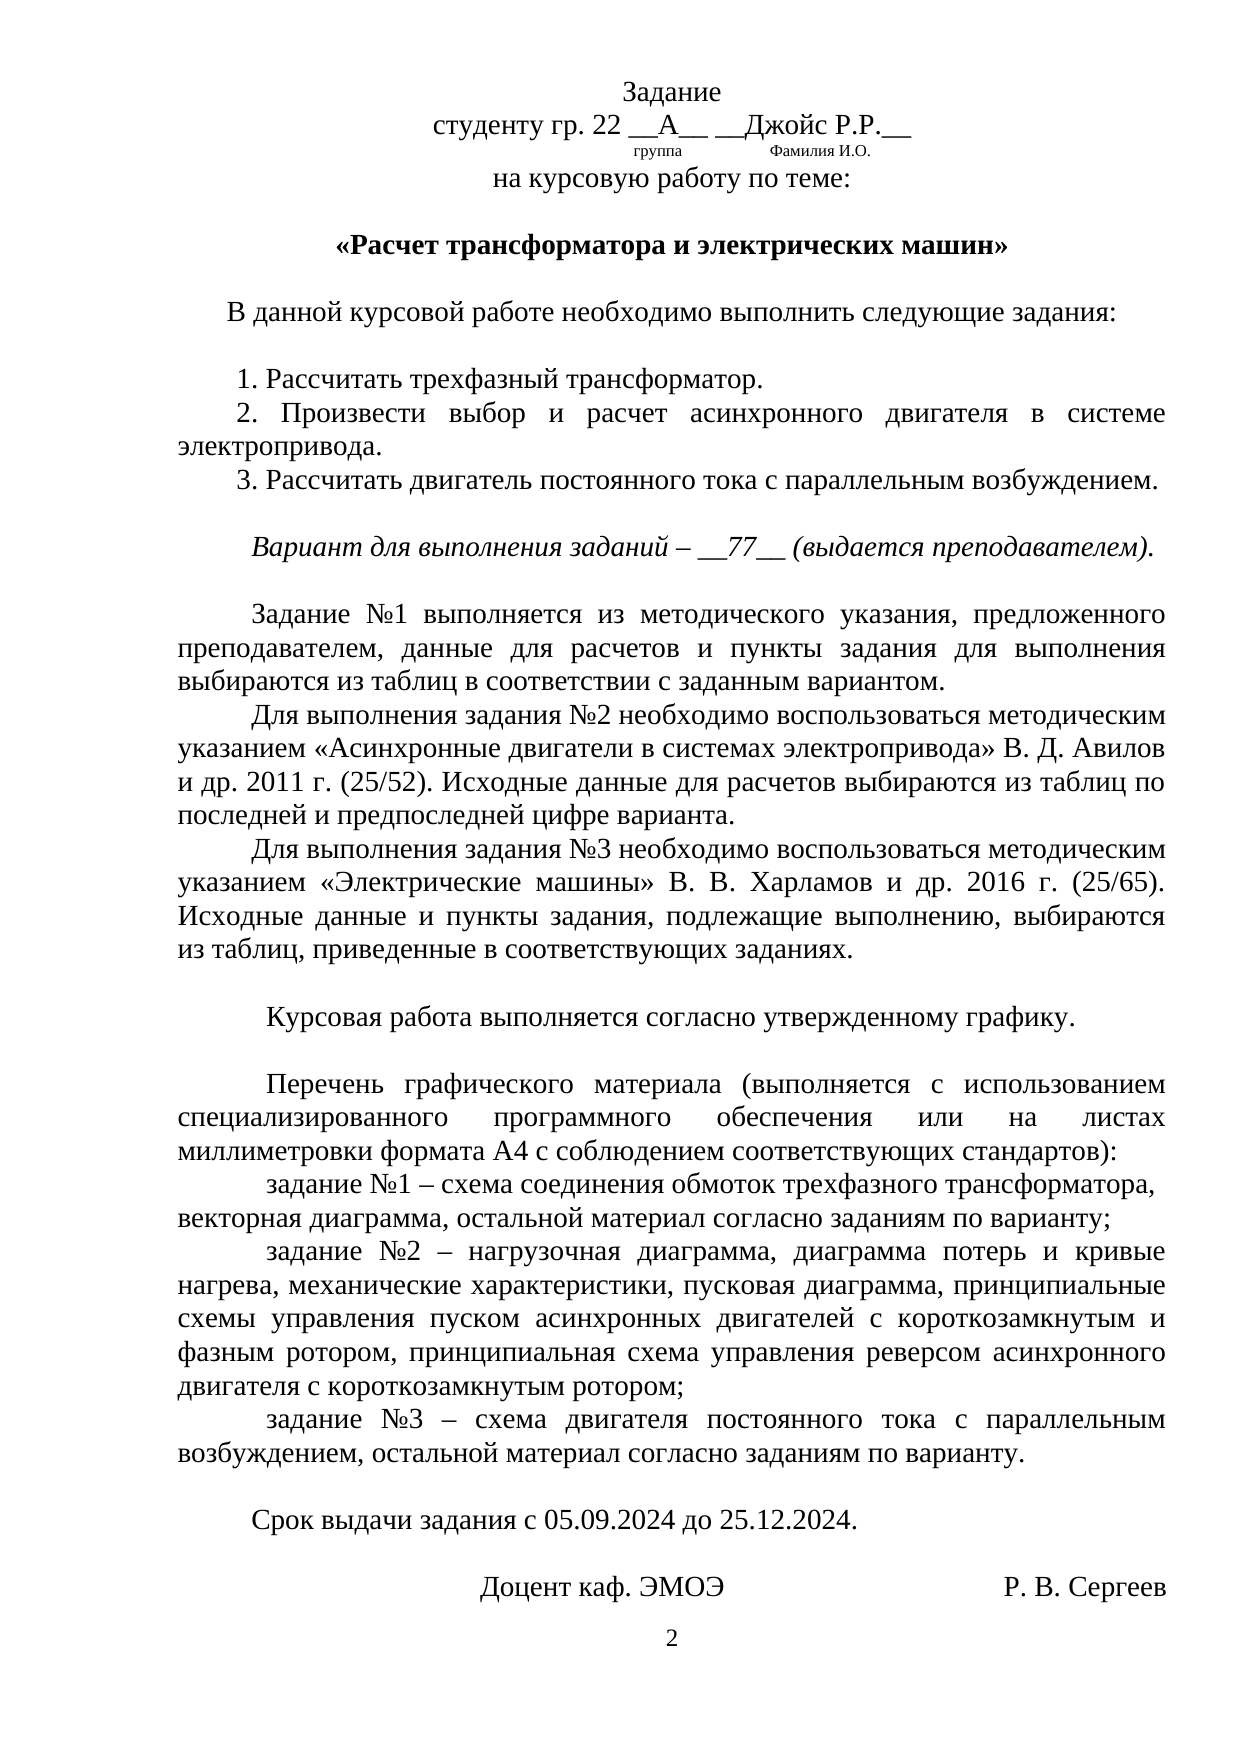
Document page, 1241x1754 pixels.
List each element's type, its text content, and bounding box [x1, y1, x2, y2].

text Задание [177, 74, 1167, 107]
text задание №3 – схема двигателя постоянного тока с параллельным возбуждением, остальной материал согласно заданиям по варианту. [177, 1401, 1167, 1468]
text задание №1 – схема соединения обмоток трехфазного трансформатора, векторная диаграмма, остальной материал согласно заданиям по варианту; [177, 1166, 1167, 1233]
text 3. Рассчитать двигатель постоянного тока с параллельным возбуждением. [177, 462, 1167, 496]
text «Расчет трансформатора и электрических машин» [177, 227, 1167, 261]
text студенту гр. 22 __А__ __Джойс Р.Р.__ [177, 107, 1167, 141]
text Задание №1 выполняется из методического указания, предложенного преподавателем, данные для расчетов и пункты задания для выполнения выбираются из таблиц в соответствии с заданным вариантом. [177, 596, 1167, 697]
text на курсовую работу по теме: [177, 160, 1167, 194]
text В данной курсовой работе необходимо выполнить следующие задания: [177, 294, 1167, 328]
text Доцент каф. ЭМОЭ Р. В. Сергеев [177, 1569, 1167, 1602]
text Срок выдачи задания с 05.09.2024 до 25.12.2024. [177, 1502, 1167, 1535]
text группа Фамилия И.О. [177, 141, 1167, 160]
text Курсовая работа выполняется согласно утвержденному графику. [177, 999, 1167, 1032]
text 1. Рассчитать трехфазный трансформатор. [177, 361, 1167, 395]
text Для выполнения задания №3 необходимо воспользоваться методическим указанием «Электрические машины» В. В. Харламов и др. 2016 г. (25/65). Исходные данные и пункты задания, подлежащие выполнению, выбираются из таблиц, приведенные в соответствующих заданиях. [177, 831, 1167, 965]
text задание №2 – нагрузочная диаграмма, диаграмма потерь и кривые нагрева, механические характеристики, пусковая диаграмма, принципиальные схемы управления пуском асинхронных двигателей с короткозамкнутым и фазным ротором, принципиальная схема управления реверсом асинхронного двигателя с короткозамкнутым ротором; [177, 1233, 1167, 1401]
text Вариант для выполнения заданий – __77__ (выдается преподавателем). [177, 529, 1167, 563]
text Перечень графического материала (выполняется с использованием специализированного программного обеспечения или на листах миллиметровки формата А4 с соблюдением соответствующих стандартов): [177, 1066, 1167, 1166]
text Для выполнения задания №2 необходимо воспользоваться методическим указанием «Асинхронные двигатели в системах электропривода» В. Д. Авилов и др. 2011 г. (25/52). Исходные данные для расчетов выбираются из таблиц по последней и предпоследней цифре варианта. [177, 697, 1167, 831]
text 2. Произвести выбор и расчет асинхронного двигателя в системе электропривода. [177, 395, 1167, 462]
